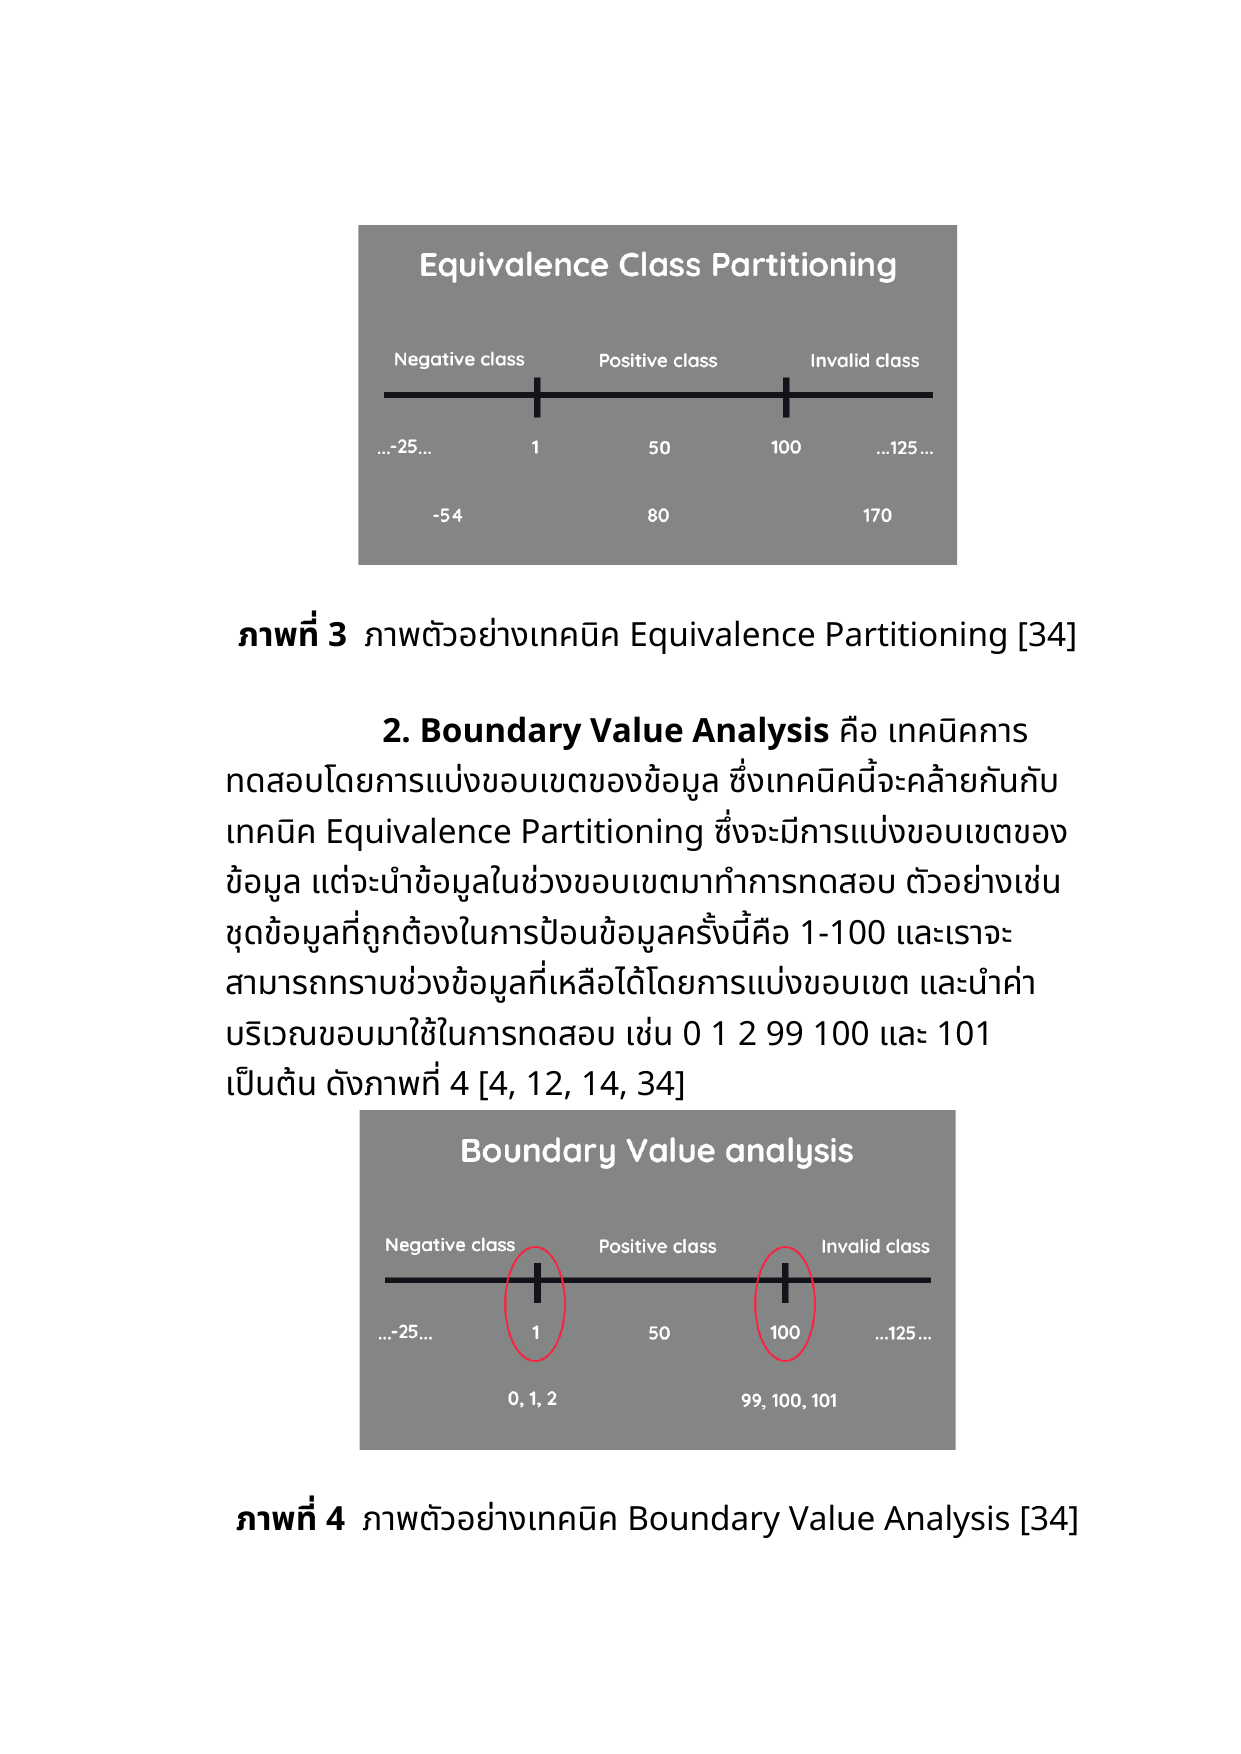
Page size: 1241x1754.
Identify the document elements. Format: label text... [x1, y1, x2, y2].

picture [359, 1110, 956, 1450]
text 2. Boundary Value Analysis คือ เทคนิคการทดสอบโดยการแบ่งขอบเขตของข้อมูล ซึ่งเทคนิคนี้จะคล้ายกันกับเทคนิค Equivalence Partitioning ซึ่งจะมีการแบ่งขอบเขตของข้อมูล แต่จะนำข้อมูลในช่วงขอบเขตมาทำการทดสอบ ตัวอย่างเช่น ชุดข้อมูลที่ถูกต้องในการป้อนข้อมูลครั้งนี้คือ 1-100 และเราจะสามารถทราบช่วงข้อมูลที่เหลือได้โดยการแบ่งขอบเขต และนำค่าบริเวณขอบมาใช้ในการทดสอบ เช่น 0 1 2 99 100 และ 101 เป็นต้น ดังภาพที่ 4 [4, 12, 14, 34] [225, 706, 1090, 1111]
text ภาพที่ 3 ภาพตัวอย่างเทคนิค Equivalence Partitioning [34] [225, 610, 1090, 661]
picture [358, 225, 958, 565]
text ภาพที่ 4 ภาพตัวอย่างเทคนิค Boundary Value Analysis [34] [225, 1494, 1090, 1545]
